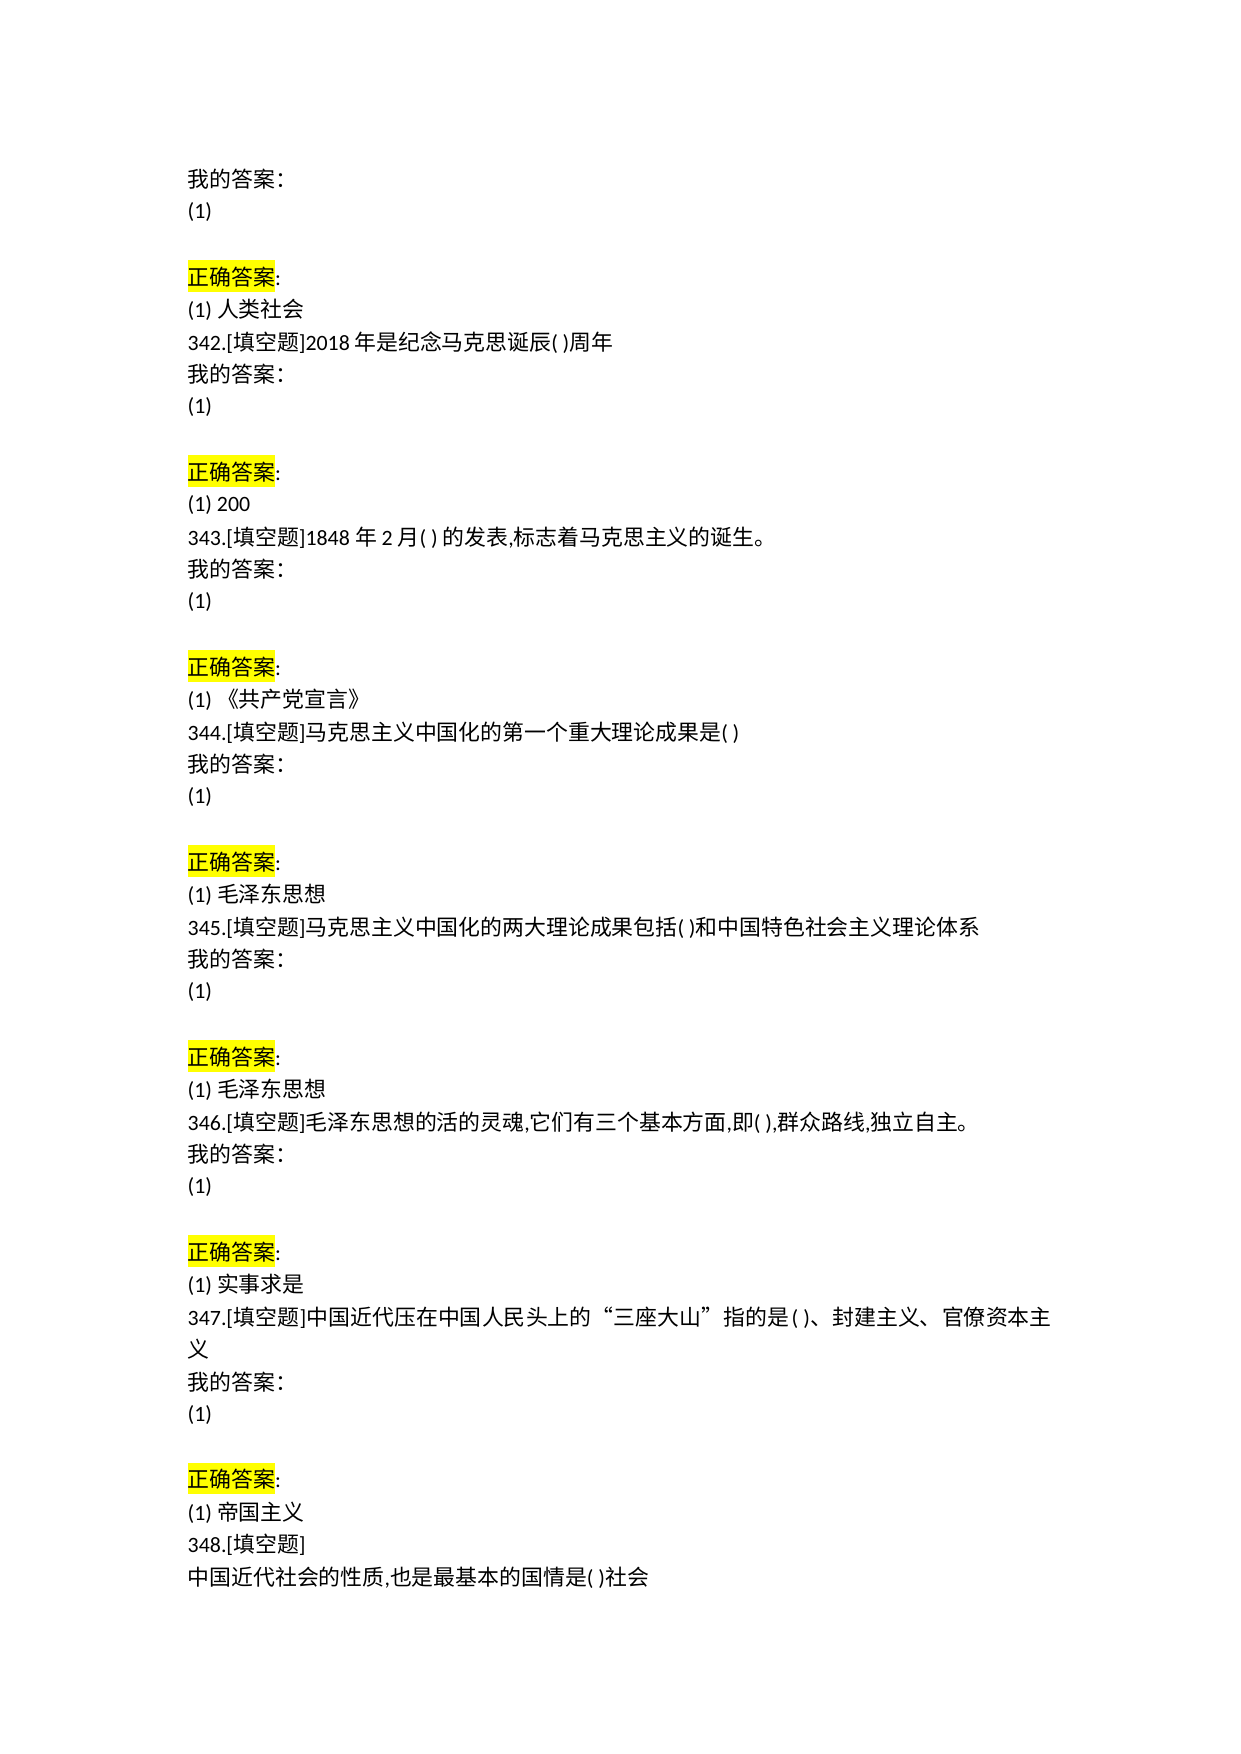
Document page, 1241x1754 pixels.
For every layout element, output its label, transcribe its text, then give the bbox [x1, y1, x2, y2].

text 正确答案: [187, 259, 1053, 292]
text 我的答案： [187, 552, 1053, 584]
text 我的答案： [187, 747, 1053, 779]
text 342.[填空题]2018年是纪念马克思诞辰( )周年 [187, 324, 1053, 357]
text 346.[填空题]毛泽东思想的活的灵魂,它们有三个基本方面,即( ),群众路线,独立自主。 [187, 1104, 1053, 1137]
text 正确答案: [187, 1462, 1053, 1494]
text (1) 毛泽东思想 [187, 1072, 1053, 1104]
text 我的答案： [187, 942, 1053, 974]
text (1) 人类社会 [187, 292, 1053, 324]
text (1) [187, 584, 1053, 617]
text 正确答案: [187, 1234, 1053, 1267]
text 我的答案： [187, 1364, 1053, 1397]
text (1) 实事求是 [187, 1267, 1053, 1299]
text (1) 毛泽东思想 [187, 877, 1053, 909]
text 343.[填空题]1848 年 2 月( ) 的发表,标志着马克思主义的诞生。 [187, 519, 1053, 552]
text 我的答案： [187, 1137, 1053, 1169]
text 我的答案： [187, 357, 1053, 389]
text 正确答案: [187, 1039, 1053, 1072]
text 正确答案: [187, 844, 1053, 877]
text (1) [187, 1169, 1053, 1202]
text (1) [187, 389, 1053, 422]
text 344.[填空题]马克思主义中国化的第一个重大理论成果是( ) [187, 714, 1053, 747]
text (1) [187, 1397, 1053, 1429]
text (1) 《共产党宣言》 [187, 682, 1053, 714]
text 我的答案： [187, 162, 1053, 194]
text (1) 200 [187, 487, 1053, 519]
text (1) [187, 779, 1053, 812]
text 中国近代社会的性质,也是最基本的国情是( )社会 [187, 1559, 1053, 1592]
text 正确答案: [187, 649, 1053, 682]
text 正确答案: [187, 454, 1053, 487]
text (1) [187, 974, 1053, 1007]
text 345.[填空题]马克思主义中国化的两大理论成果包括( )和中国特色社会主义理论体系 [187, 909, 1053, 942]
text (1) 帝国主义 [187, 1494, 1053, 1527]
text 347.[填空题]中国近代压在中国人民头上的“三座大山”指的是( )、封建主义、官僚资本主义 [187, 1299, 1053, 1364]
text 348.[填空题] [187, 1527, 1053, 1559]
text (1) [187, 194, 1053, 227]
